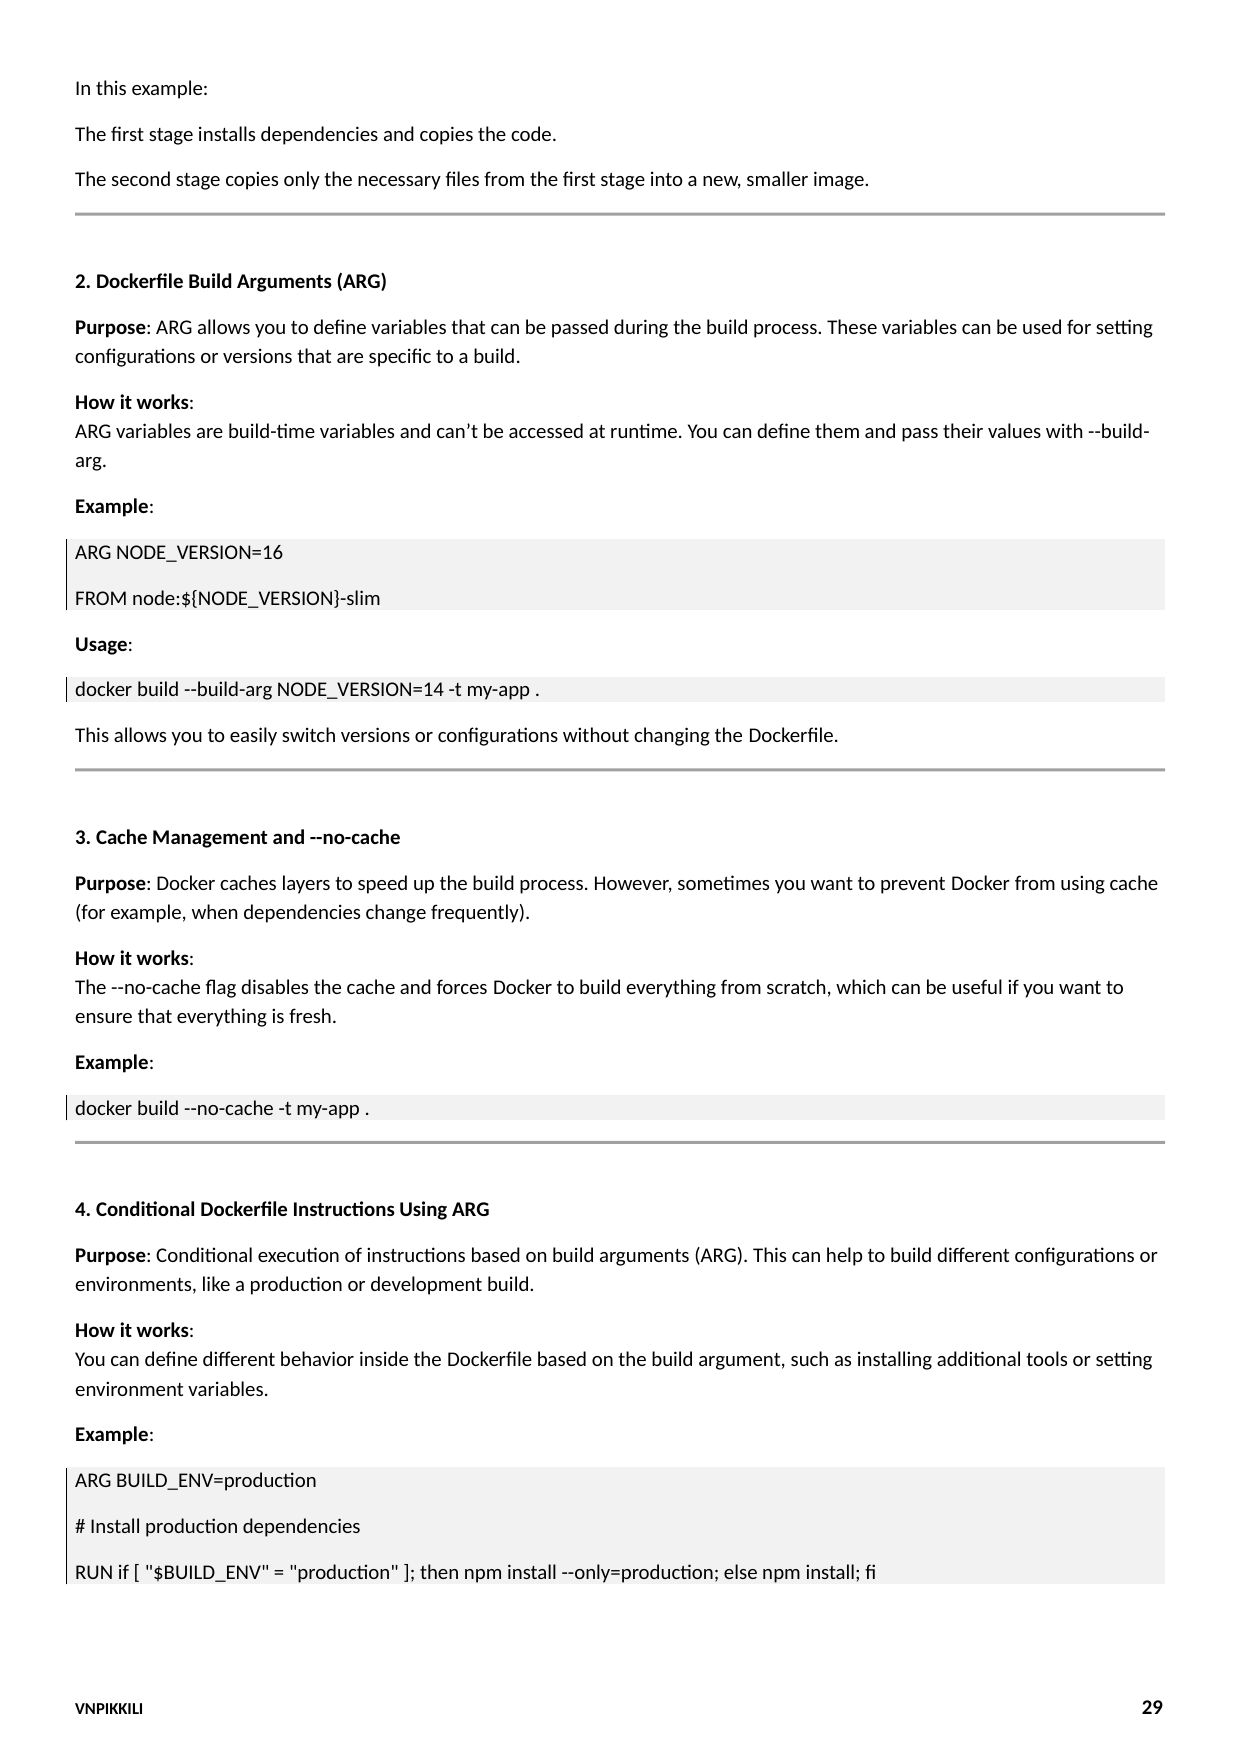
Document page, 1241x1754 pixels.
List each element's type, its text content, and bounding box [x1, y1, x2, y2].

text 4. Conditional Dockerfile Instructions Using ARG [75, 1197, 1165, 1222]
text ARG NODE_VERSION=16 [67, 539, 1165, 564]
text 3. Cache Management and --no-cache [75, 824, 1165, 849]
text How it works: The --no-cache flag disables the cache and forces Docker to build everything from scratch, which can be useful if you want to ensure that everything is fresh. [75, 945, 1165, 1029]
text docker build --no-cache -t my-app . [67, 1095, 1165, 1120]
text How it works: ARG variables are build-time variables and can’t be accessed at runtime. You can define them and pass their values with --build-arg. [75, 389, 1165, 473]
text Purpose: ARG allows you to define variables that can be passed during the build process. These variables can be used for setting configurations or versions that are specific to a build. [75, 314, 1165, 369]
text Purpose: Docker caches layers to speed up the build process. However, sometimes you want to prevent Docker from using cache (for example, when dependencies change frequently). [75, 870, 1165, 924]
text Purpose: Conditional execution of instructions based on build arguments (ARG). This can help to build different configurations or environments, like a production or development build. [75, 1242, 1165, 1297]
text This allows you to easily switch versions or configurations without changing the Dockerfile. [75, 722, 1165, 748]
text FROM node:${NODE_VERSION}-slim [67, 585, 1165, 610]
text 2. Dockerfile Build Arguments (ARG) [75, 268, 1165, 294]
text Usage: [75, 631, 1165, 656]
text ARG BUILD_ENV=production [66, 1467, 1165, 1493]
text Example: [75, 1049, 1165, 1074]
text Example: [75, 493, 1165, 519]
text # Install production dependencies [67, 1513, 1165, 1539]
text In this example: [75, 75, 1165, 100]
text RUN if [ "$BUILD_ENV" = "production" ]; then npm install --only=production; else npm install; fi [67, 1559, 1165, 1584]
text Example: [75, 1422, 1165, 1447]
text docker build --build-arg NODE_VERSION=14 -t my-app . [67, 677, 1165, 702]
text How it works: You can define different behavior inside the Dockerfile based on the build argument, such as installing additional tools or setting environment variables. [75, 1317, 1165, 1401]
text The first stage installs dependencies and copies the code. [75, 121, 1165, 146]
text The second stage copies only the necessary files from the first stage into a new, smaller image. [75, 167, 1165, 192]
